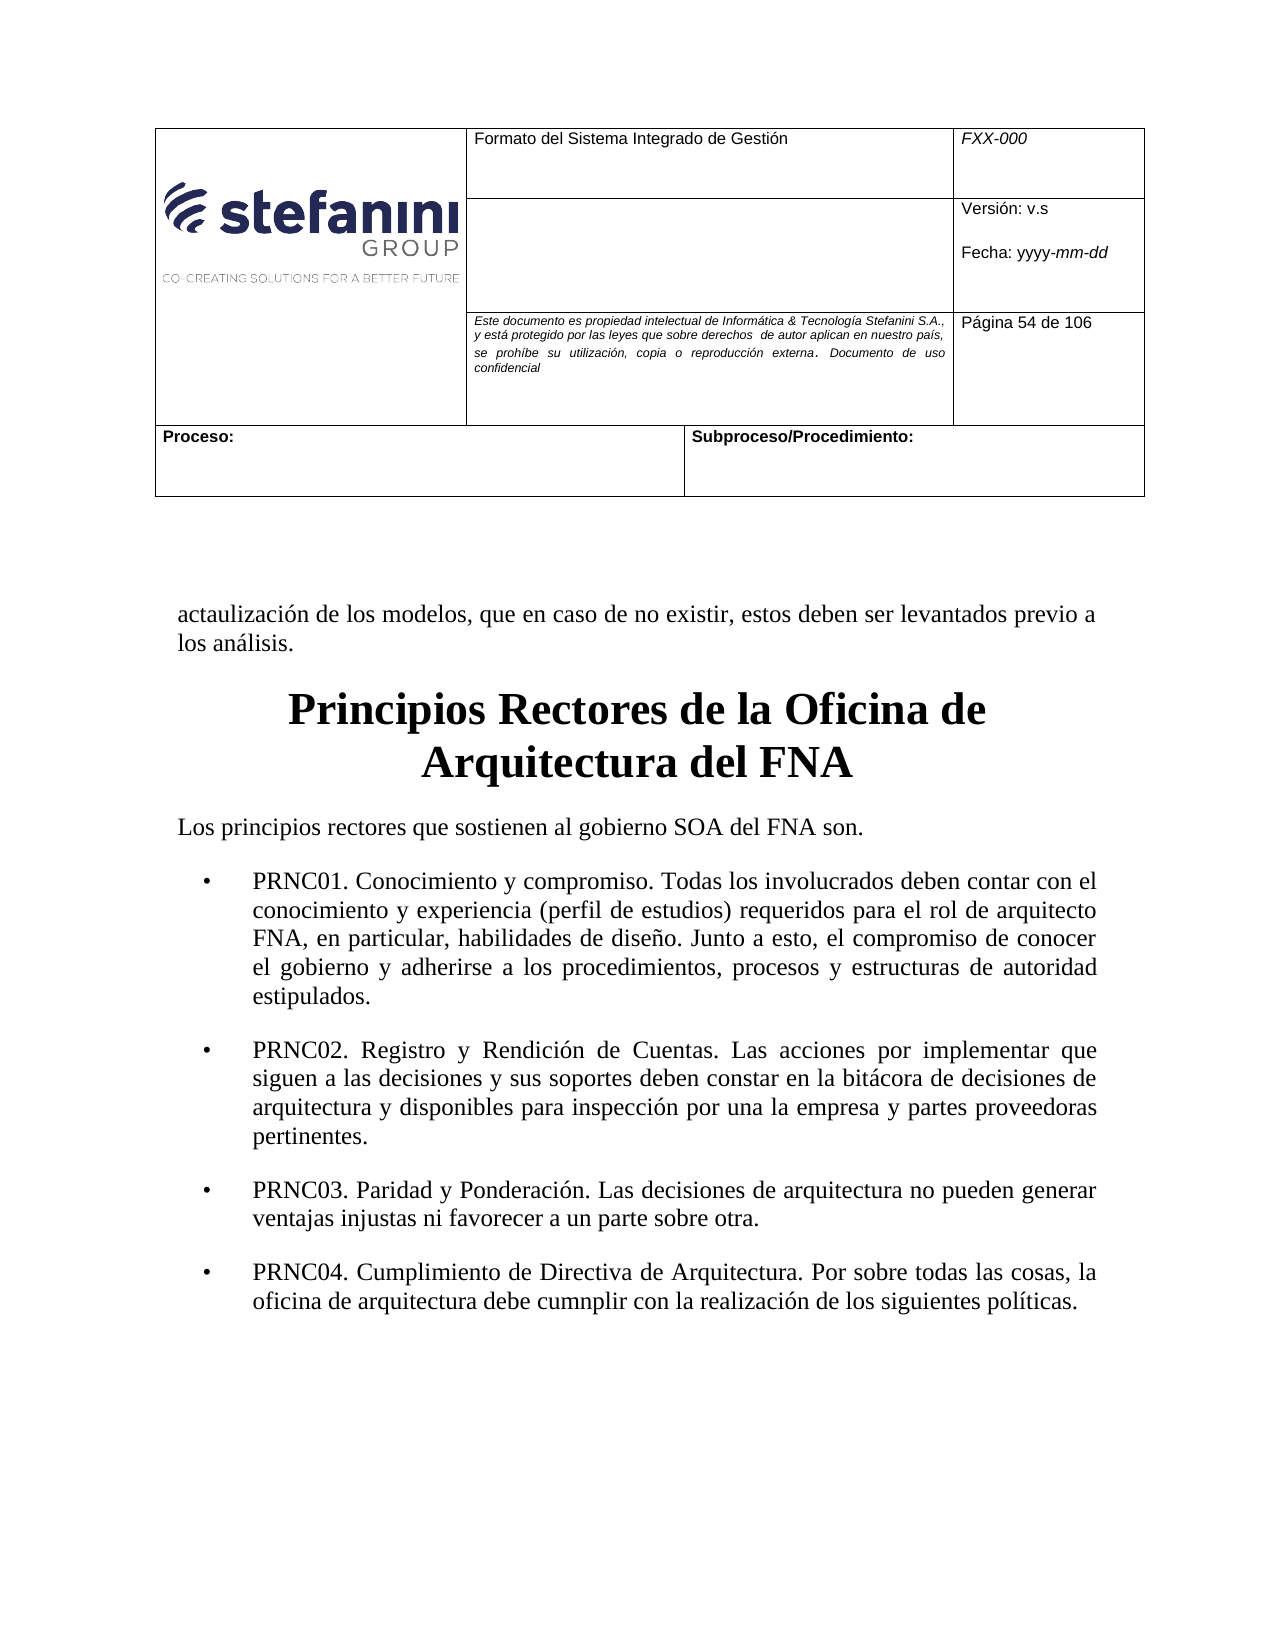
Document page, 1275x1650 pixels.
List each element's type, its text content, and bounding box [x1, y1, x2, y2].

text Los principios rectores que sostienen al gobierno SOA del FNA son. [177, 812, 1098, 841]
list PRNC03. Paridad y Ponderación. Las decisiones de arquitectura no pueden generar ventajas injustas ni favorecer a un parte sobre otra. [202, 1175, 1098, 1232]
list PRNC04. Cumplimiento de Directiva de Arquitectura. Por sobre todas las cosas, la oficina de arquitectura debe cumnplir con la realización de los siguientes políticas. [202, 1257, 1098, 1315]
picture [162, 182, 460, 286]
list PRNC02. Registro y Rendición de Cuentas. Las acciones por implementar que siguen a las decisiones y sus soportes deben constar en la bitácora de decisiones de arquitectura y disponibles para inspección por una la empresa y partes proveedoras pertinentes. [202, 1035, 1098, 1150]
list PRNC01. Conocimiento y compromiso. Todas los involucrados deben contar con el conocimiento y experiencia (perfil de estudios) requeridos para el rol de arquitecto FNA, en particular, habilidades de diseño. Junto a esto, el compromiso de conocer el gobierno y adherirse a los procedimientos, procesos y estructuras de autoridad estipulados. [202, 866, 1098, 1010]
subtitle Principios Rectores de la Oficina de Arquitectura del FNA [177, 682, 1098, 787]
text La oficina (LOAF) es quien recibe, y puede objetar, los requerimiento de arquitecura que convierte en una Declaración de Trabajo de Arquitectura (DTA) mediante métodos estándares en cumplimiento con el modelo de gobierno (ver Modelo de Gobierno SOA del FNA: Actores, Información y Procedimientos). La objeción de un requerimiento puede ser sobreescrita o avalada por el Comité de Arquitectura (ver Comité de Arquitectura del FNA más adelante). Inmediatamente aceptado el requerimiento, los arquitectos de cada dominio inician los análisis requeridos por el gobierno. El gobierno del FNA exige además la actaulización de los modelos, que en caso de no existir, estos deben ser levantados previo a los análisis. [177, 599, 1098, 657]
